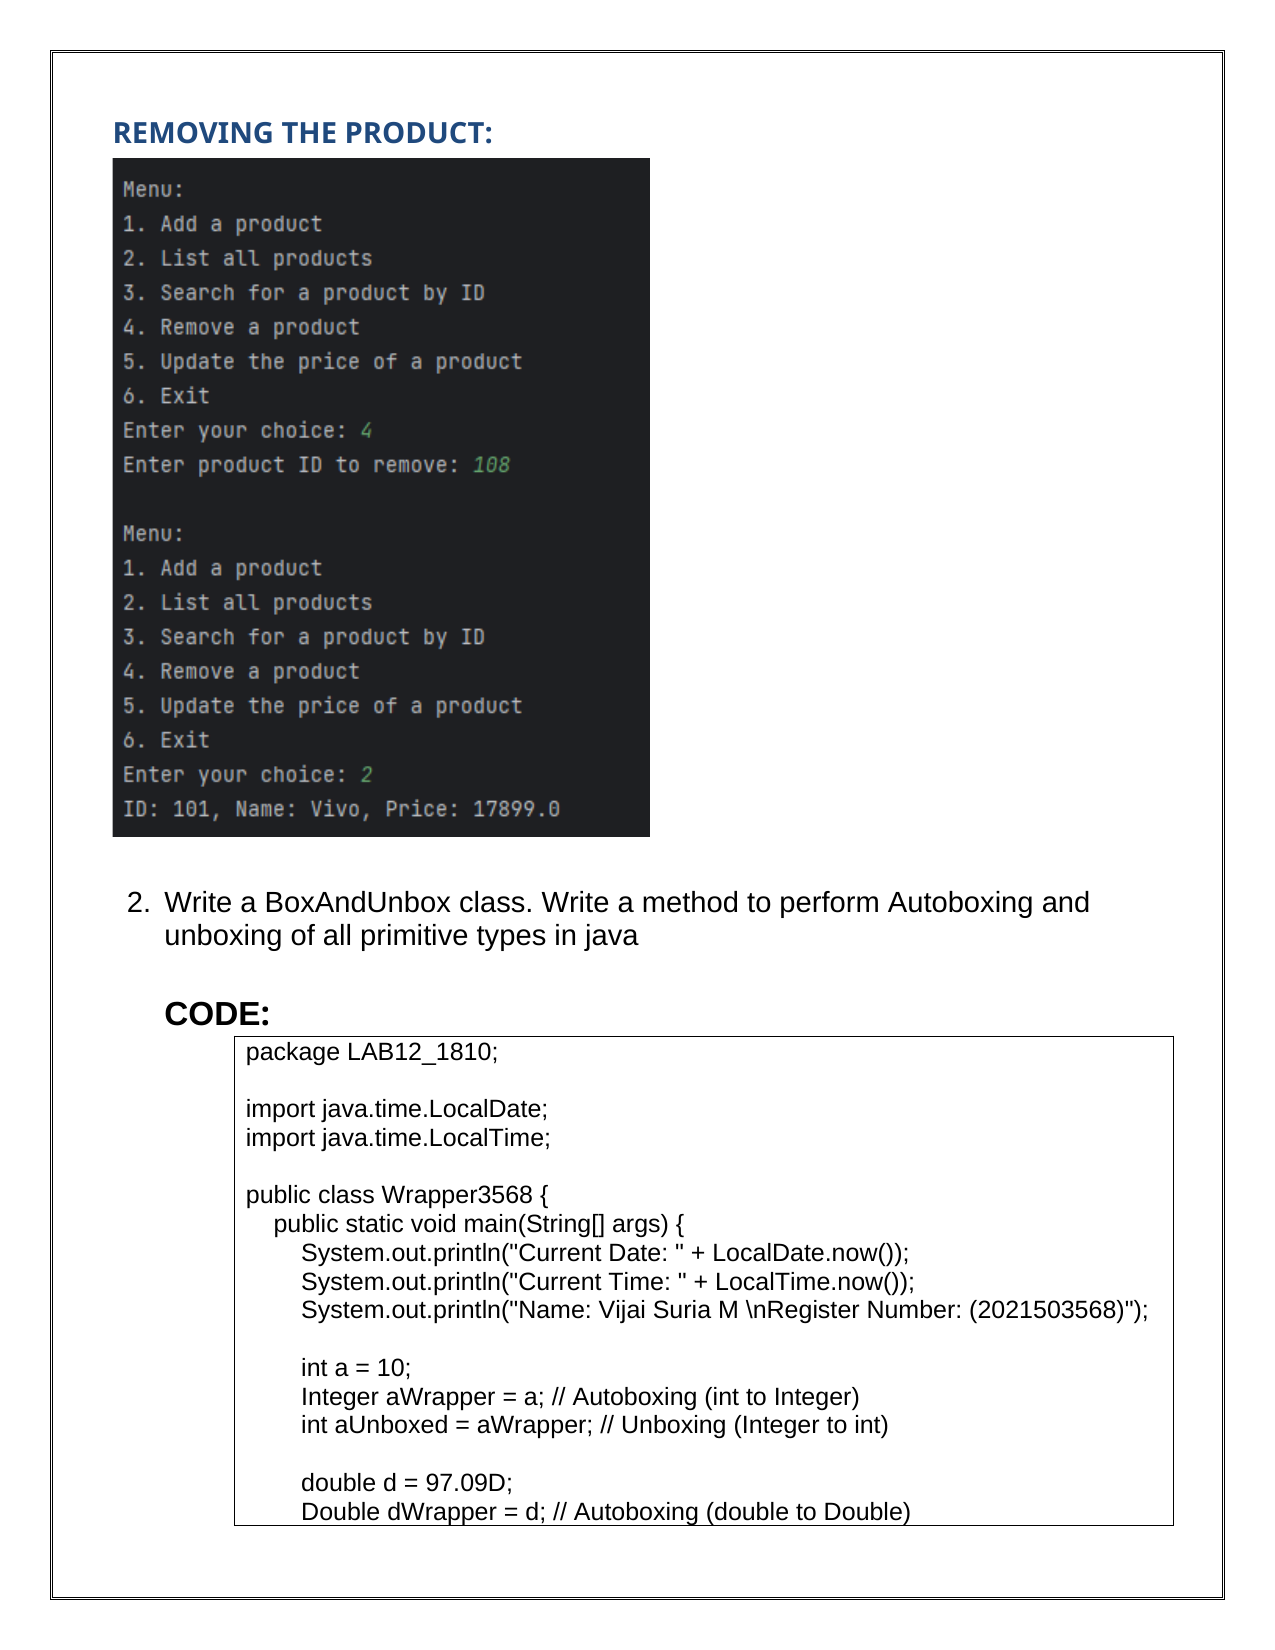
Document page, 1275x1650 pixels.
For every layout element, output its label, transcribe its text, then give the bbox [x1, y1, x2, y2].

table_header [235, 1037, 1173, 1525]
list Write a BoxAndUnbox class. Write a method to perform Autoboxing and unboxing of all primitive types in java [127, 885, 1162, 952]
picture [112, 158, 650, 837]
list CODE: [164, 990, 1162, 1036]
text REMOVING THE PRODUCT: [112, 112, 1162, 152]
